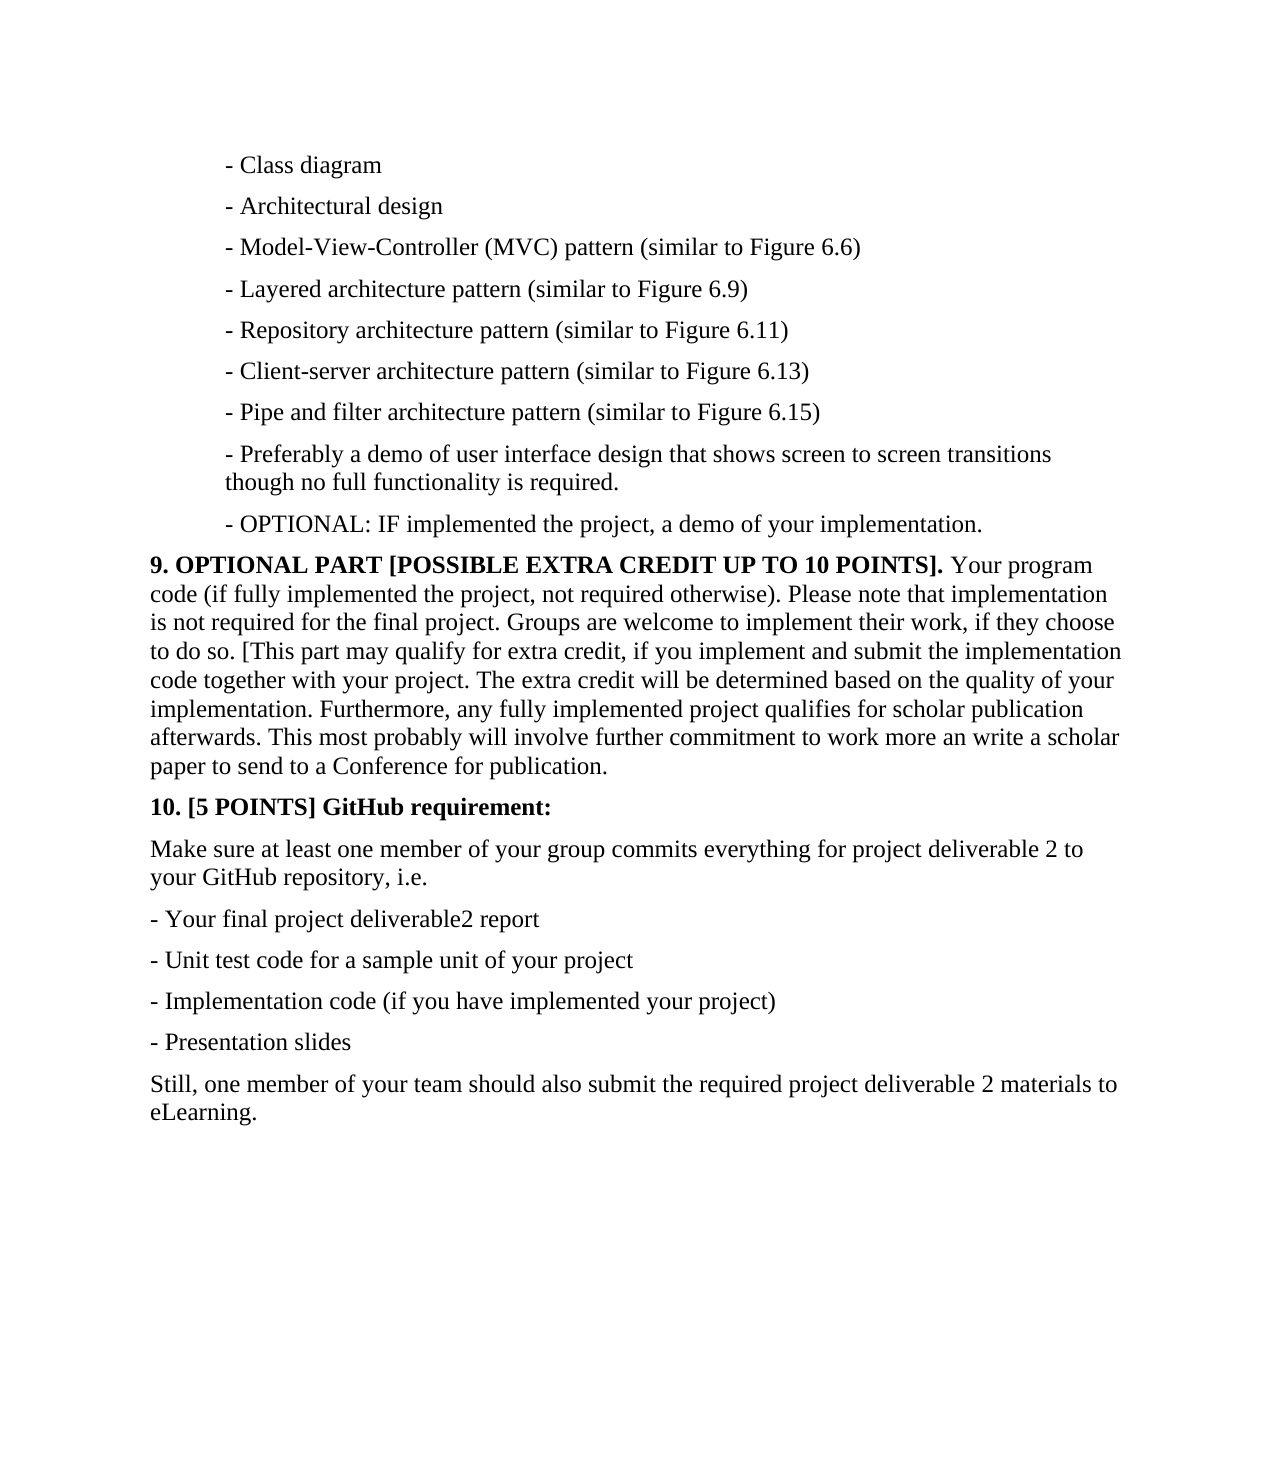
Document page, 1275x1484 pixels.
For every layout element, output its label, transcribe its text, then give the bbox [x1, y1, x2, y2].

text - Repository architecture pattern (similar to Figure 6.11) [225, 315, 1125, 344]
text - Preferably a demo of user interface design that shows screen to screen transitions though no full functionality is required. [225, 439, 1125, 496]
text - Your final project deliverable2 report [150, 904, 1125, 932]
text 9. OPTIONAL PART [POSSIBLE EXTRA CREDIT UP TO 10 POINTS]. Your program code (if fully implemented the project, not required otherwise). Please note that implementation is not required for the final project. Groups are welcome to implement their work, if they choose to do so. [This part may qualify for extra credit, if you implement and submit the implementation code together with your project. The extra credit will be determined based on the quality of your implementation. Furthermore, any fully implemented project qualifies for scholar publication afterwards. This most probably will involve further commitment to work more an write a scholar paper to send to a Conference for publication. [150, 550, 1125, 780]
text - Unit test code for a sample unit of your project [150, 945, 1125, 974]
text 10. [5 POINTS] GitHub requirement: [150, 792, 1125, 821]
text - Client-server architecture pattern (similar to Figure 6.13) [225, 356, 1125, 385]
text - Implementation code (if you have implemented your project) [150, 986, 1125, 1015]
text - Architectural design [225, 191, 1125, 220]
text - OPTIONAL: IF implemented the project, a demo of your implementation. [225, 509, 1125, 537]
text - Class diagram [225, 150, 1125, 179]
text - Pipe and filter architecture pattern (similar to Figure 6.15) [225, 397, 1125, 426]
text - Presentation slides [150, 1027, 1125, 1056]
text - Model-View-Controller (MVC) pattern (similar to Figure 6.6) [225, 232, 1125, 261]
text - Layered architecture pattern (similar to Figure 6.9) [225, 274, 1125, 302]
text Still, one member of your team should also submit the required project deliverable 2 materials to eLearning. [150, 1069, 1125, 1126]
text Make sure at least one member of your group commits everything for project deliverable 2 to your GitHub repository, i.e. [150, 834, 1125, 891]
